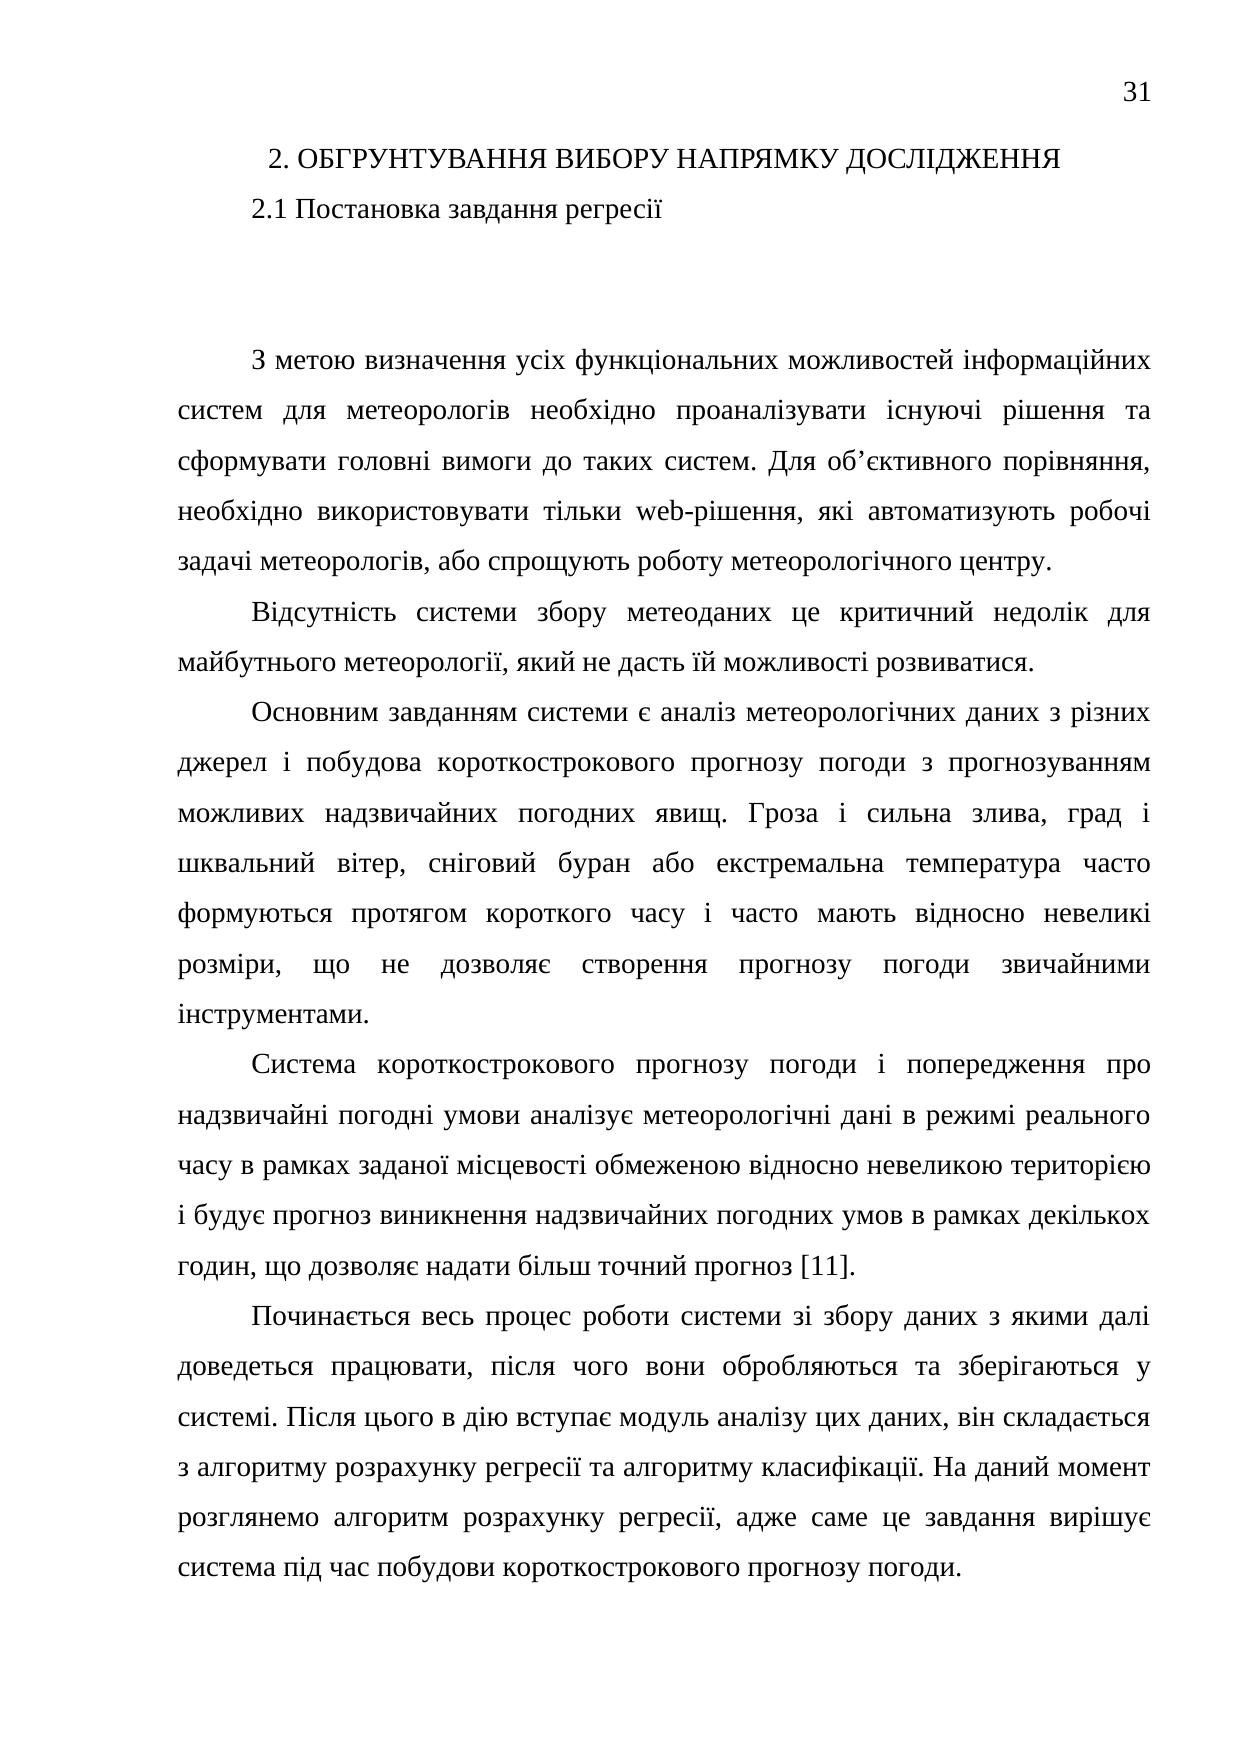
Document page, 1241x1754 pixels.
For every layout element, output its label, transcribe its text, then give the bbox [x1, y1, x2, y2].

text Відсутність системи збору метеоданих це критичний недолік для майбутнього метеорології, який не дасть їй можливості розвиватися. [177, 594, 1152, 677]
text З метою визначення усіх функціональних можливостей інформаційних систем для метеорологів необхідно проаналізувати існуючі рішення та сформувати головні вимоги до таких систем. Для об’єктивного порівняння, необхідно використовувати тільки web-рішення, які автоматизують робочі задачі метеорологів, або спрощують роботу метеорологічного центру. [177, 342, 1152, 577]
text Система короткострокового прогнозу погоди і попередження про надзвичайні погодні умови аналізує метеорологічні дані в режимі реального часу в рамках заданої місцевості обмеженою відносно невеликою територією і будує прогноз виникнення надзвичайних погодних умов в рамках декількох годин, що дозволяє надати більш точний прогноз [11]. [177, 1046, 1152, 1281]
subtitle 2. ОБГРУНТУВАННЯ ВИБОРУ НАПРЯМКУ ДОСЛІДЖЕННЯ [177, 141, 1152, 174]
subtitle 2.1 Постановка завдання регресії [177, 191, 1152, 225]
text Починається весь процес роботи системи зі збору даних з якими далі доведеться працювати, після чого вони обробляються та зберігаються у системі. Після цього в дію вступає модуль аналізу цих даних, він складається з алгоритму розрахунку регресії та алгоритму класифікації. На даний момент розглянемо алгоритм розрахунку регресії, адже саме це завдання вирішує система під час побудови короткострокового прогнозу погоди. [177, 1298, 1152, 1583]
text Основним завданням системи є аналіз метеорологічних даних з різних джерел і побудова короткострокового прогнозу погоди з прогнозуванням можливих надзвичайних погодних явищ. Гроза і сильна злива, град і шквальний вітер, сніговий буран або екстремальна температура часто формуються протягом короткого часу і часто мають відносно невеликі розміри, що не дозволяє створення прогнозу погоди звичайними інструментами. [177, 694, 1152, 1030]
